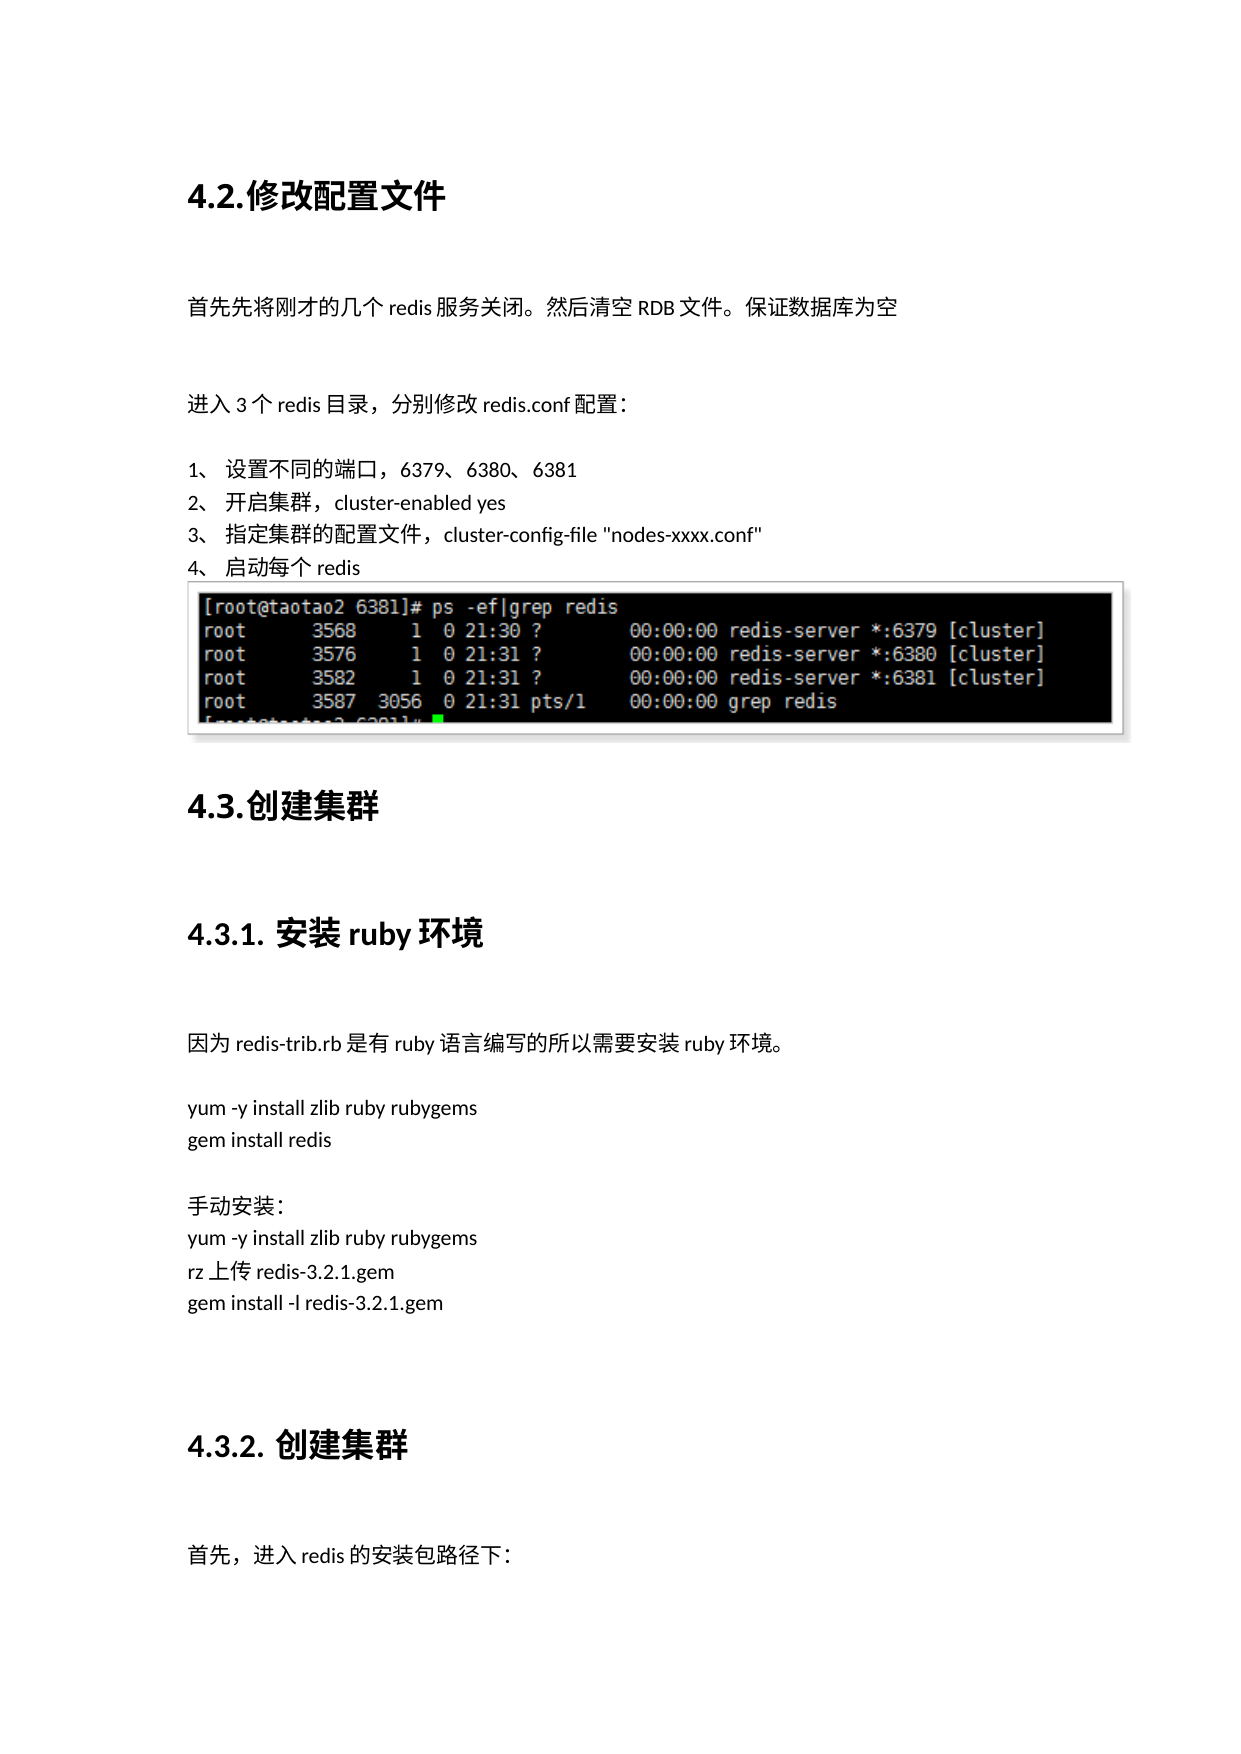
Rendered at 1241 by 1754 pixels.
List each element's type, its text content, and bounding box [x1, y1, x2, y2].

text 手动安装： [187, 1188, 1053, 1221]
text 首先先将刚才的几个redis服务关闭。然后清空RDB文件。保证数据库为空 [187, 289, 1053, 322]
text gem install -l redis-3.2.1.gem [187, 1286, 1053, 1318]
text yum -y install zlib ruby rubygems [187, 1221, 1053, 1253]
text gem install redis [187, 1123, 1053, 1156]
text rz上传redis-3.2.1.gem [187, 1253, 1053, 1286]
subtitle 创建集群 [187, 1411, 1053, 1476]
subtitle 修改配置文件 [187, 162, 1053, 227]
list 指定集群的配置文件，cluster-config-file "nodes-xxxx.conf" [187, 517, 1053, 549]
picture [187, 581, 1132, 743]
text yum -y install zlib ruby rubygems [187, 1091, 1053, 1123]
list 开启集群，cluster-enabled yes [187, 484, 1053, 517]
text 进入3个redis目录，分别修改redis.conf配置： [187, 387, 1053, 419]
subtitle 创建集群 [187, 771, 1053, 836]
list 启动每个redis [187, 549, 1053, 581]
text 首先，进入redis的安装包路径下： [187, 1538, 1053, 1570]
list 设置不同的端口，6379、6380、6381 [187, 452, 1053, 484]
text 因为redis-trib.rb是有ruby语言编写的所以需要安装ruby环境。 [187, 1026, 1053, 1058]
subtitle 安装ruby环境 [187, 899, 1053, 964]
